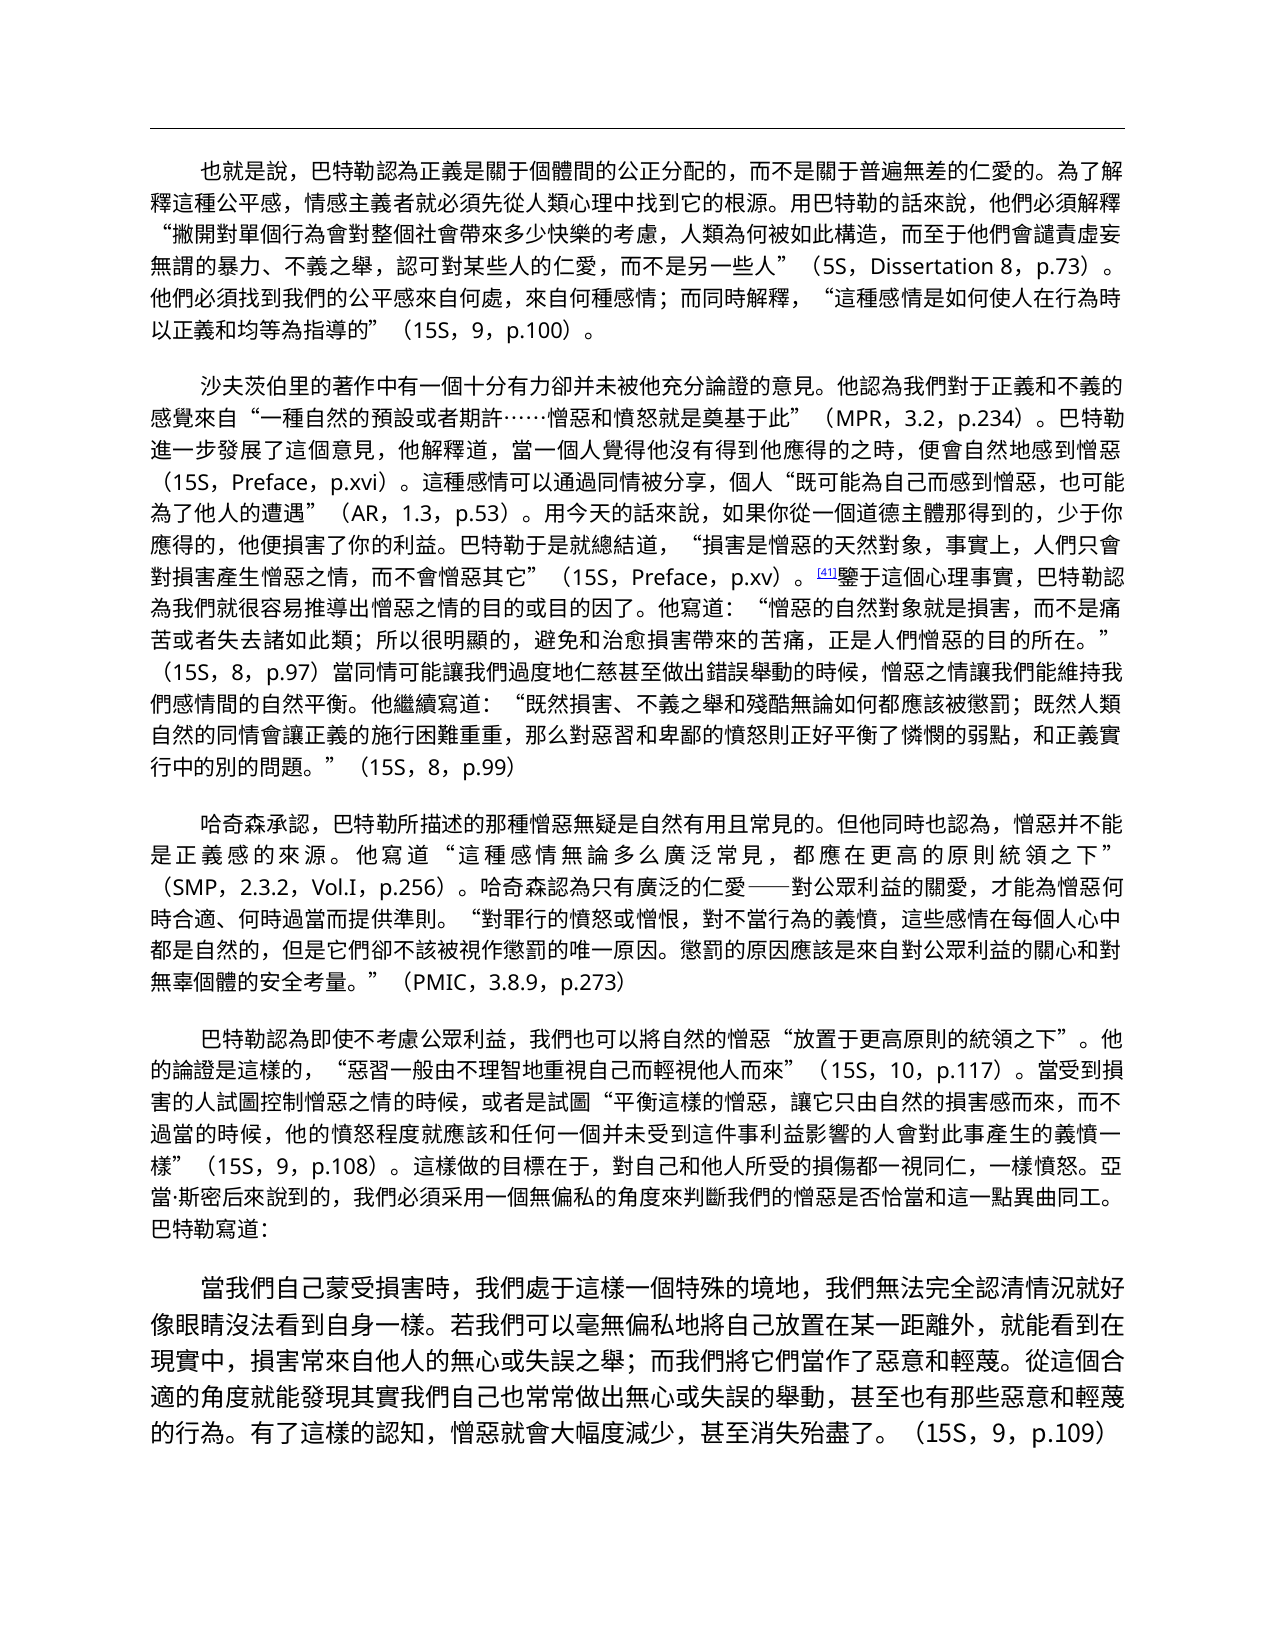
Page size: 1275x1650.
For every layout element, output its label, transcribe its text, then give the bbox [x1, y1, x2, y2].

text 當我們自己蒙受損害時，我們處于這樣一個特殊的境地，我們無法完全認清情況就好像眼睛沒法看到自身一樣。若我們可以毫無偏私地將自己放置在某一距離外，就能看到在現實中，損害常來自他人的無心或失誤之舉；而我們將它們當作了惡意和輕蔑。從這個合適的角度就能發現其實我們自己也常常做出無心或失誤的舉動，甚至也有那些惡意和輕蔑的行為。有了這樣的認知，憎惡就會大幅度減少，甚至消失殆盡了。（15S，9，p.109） [150, 1269, 1125, 1450]
text 哈奇森承認，巴特勒所描述的那種憎惡無疑是自然有用且常見的。但他同時也認為，憎惡并不能是正義感的來源。他寫道“這種感情無論多么廣泛常見，都應在更高的原則統領之下”（SMP，2.3.2，Vol.I，p.256）。哈奇森認為只有廣泛的仁愛——對公眾利益的關愛，才能為憎惡何時合適、何時過當而提供準則。“對罪行的憤怒或憎恨，對不當行為的義憤，這些感情在每個人心中都是自然的，但是它們卻不該被視作懲罰的唯一原因。懲罰的原因應該是來自對公眾利益的關心和對無辜個體的安全考量。”（PMIC，3.8.9，p.273） [150, 807, 1125, 997]
text 巴特勒認為即使不考慮公眾利益，我們也可以將自然的憎惡“放置于更高原則的統領之下”。他的論證是這樣的，“惡習一般由不理智地重視自己而輕視他人而來”（15S，10，p.117）。當受到損害的人試圖控制憎惡之情的時候，或者是試圖“平衡這樣的憎惡，讓它只由自然的損害感而來，而不過當的時候，他的憤怒程度就應該和任何一個并未受到這件事利益影響的人會對此事產生的義憤一樣”（15S，9，p.108）。這樣做的目標在于，對自己和他人所受的損傷都一視同仁，一樣憤怒。亞當·斯密后來說到的，我們必須采用一個無偏私的角度來判斷我們的憎惡是否恰當和這一點異曲同工。巴特勒寫道： [150, 1022, 1125, 1244]
text 也就是說，巴特勒認為正義是關于個體間的公正分配的，而不是關于普遍無差的仁愛的。為了解釋這種公平感，情感主義者就必須先從人類心理中找到它的根源。用巴特勒的話來說，他們必須解釋，“撇開對單個行為會對整個社會帶來多少快樂的考慮，人類為何被如此構造，而至于他們會譴責虛妄、無謂的暴力、不義之舉，認可對某些人的仁愛，而不是另一些人”（5S，Dissertation 8，p.73）。他們必須找到我們的公平感來自何處，來自何種感情；而同時解釋，“這種感情是如何使人在行為時以正義和均等為指導的”（15S，9，p.100）。 [150, 154, 1125, 344]
text 沙夫茨伯里的著作中有一個十分有力卻并未被他充分論證的意見。他認為我們對于正義和不義的感覺來自“一種自然的預設或者期許……憎惡和憤怒就是奠基于此”（MPR，3.2，p.234）。巴特勒進一步發展了這個意見，他解釋道，當一個人覺得他沒有得到他應得的之時，便會自然地感到憎惡（15S，Preface，p.xvi）。這種感情可以通過同情被分享，個人“既可能為自己而感到憎惡，也可能為了他人的遭遇”（AR，1.3，p.53）。用今天的話來說，如果你從一個道德主體那得到的，少于你應得的，他便損害了你的利益。巴特勒于是就總結道，“損害是憎惡的天然對象，事實上，人們只會對損害產生憎惡之情，而不會憎惡其它”（15S，Preface，p.xv）。[41]鑒于這個心理事實，巴特勒認為我們就很容易推導出憎惡之情的目的或目的因了。他寫道：“憎惡的自然對象就是損害，而不是痛苦或者失去諸如此類；所以很明顯的，避免和治愈損害帶來的苦痛，正是人們憎惡的目的所在。”（15S，8，p.97）當同情可能讓我們過度地仁慈甚至做出錯誤舉動的時候，憎惡之情讓我們能維持我們感情間的自然平衡。他繼續寫道：“既然損害、不義之舉和殘酷無論如何都應該被懲罰；既然人類自然的同情會讓正義的施行困難重重，那么對惡習和卑鄙的憤怒則正好平衡了憐憫的弱點，和正義實行中的別的問題。”（15S，8，p.99） [150, 369, 1125, 782]
